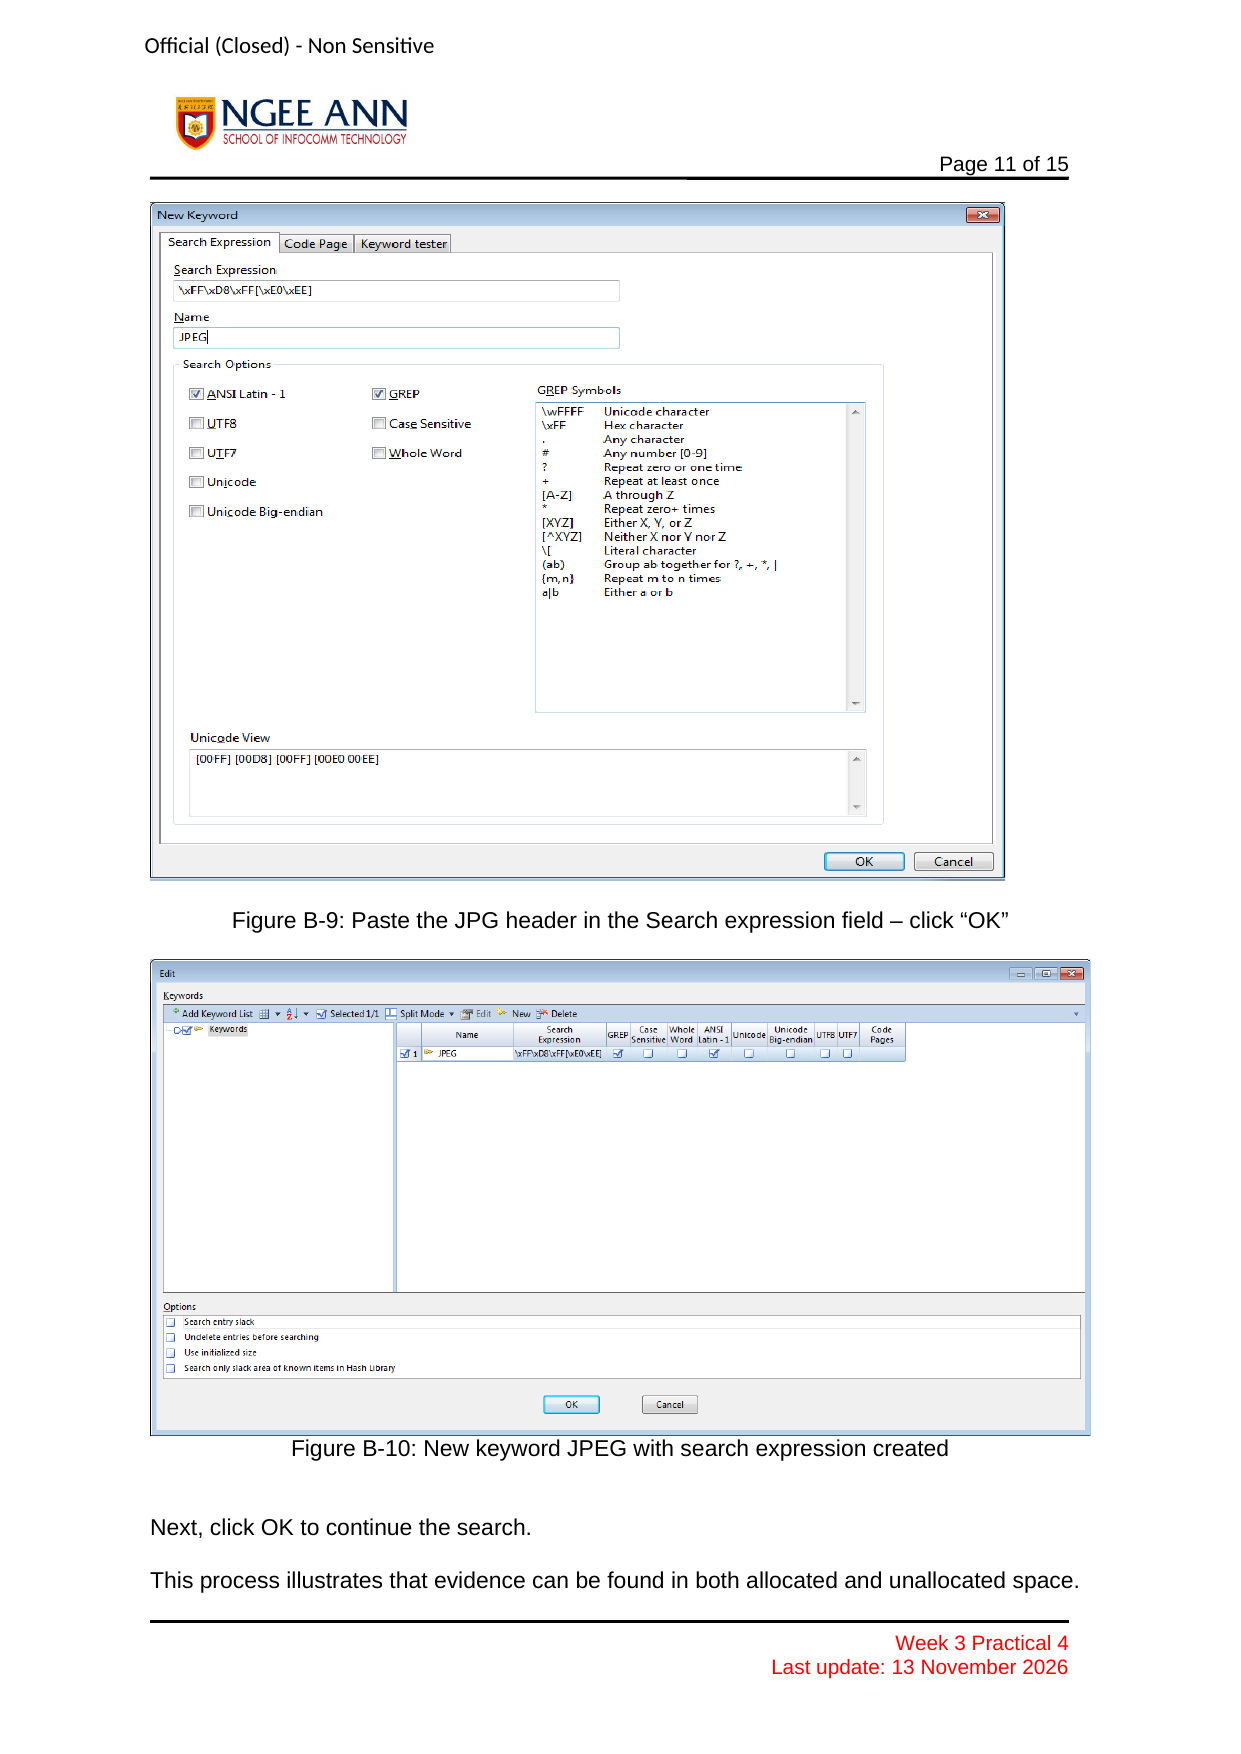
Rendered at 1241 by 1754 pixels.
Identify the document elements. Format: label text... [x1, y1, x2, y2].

text Figure B-10: New keyword JPEG with search expression created [150, 1436, 1090, 1462]
picture [150, 202, 1006, 881]
text Figure B-9: Paste the JPG header in the Search expression field – click “OK” [150, 907, 1090, 933]
text This process illustrates that evidence can be found in both allocated and unallocated space. [150, 1567, 1090, 1593]
text Next, click OK to continue the search. [150, 1514, 1090, 1541]
picture [150, 75, 432, 172]
picture [150, 959, 1091, 1436]
